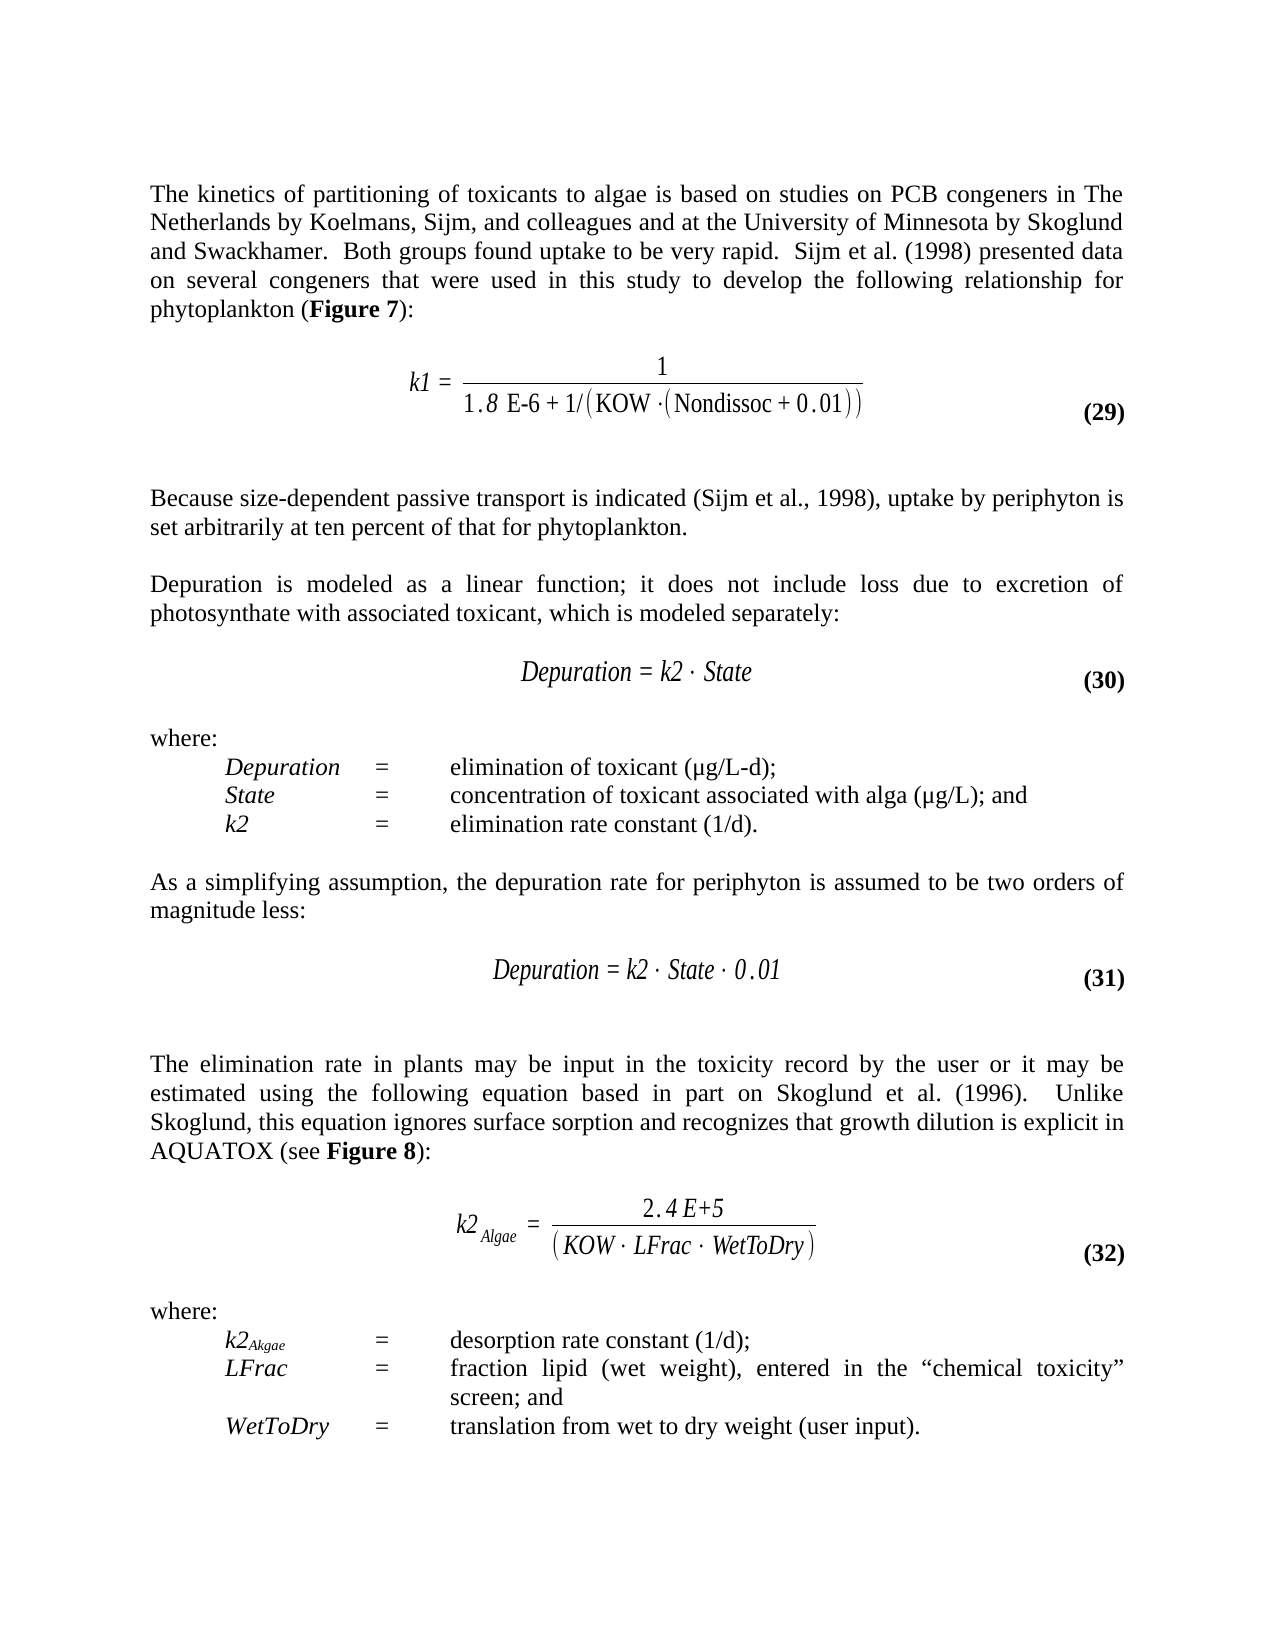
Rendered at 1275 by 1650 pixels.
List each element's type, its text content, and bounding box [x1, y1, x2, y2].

text k2Akgae = desorption rate constant (1/d); [225, 1325, 1125, 1353]
text State = concentration of toxicant associated with alga (μg/L); and [225, 781, 1125, 809]
text where: [150, 723, 1125, 752]
text Depuration is modeled as a linear function; it does not include loss due to excretion of photosynthate with associated toxicant, which is modeled separately: [150, 569, 1125, 627]
text WetToDry = translation from wet to dry weight (user input). [225, 1411, 1125, 1440]
text k2 = elimination rate constant (1/d). [225, 809, 1125, 838]
text LFrac = fraction lipid (wet weight), entered in the “chemical toxicity” screen; and [225, 1353, 1125, 1411]
text As a simplifying assumption, the depuration rate for periphyton is assumed to be two orders of magnitude less: [150, 867, 1125, 924]
text where: [150, 1296, 1125, 1325]
text Because size-dependent passive transport is indicated (Sijm et al., 1998), uptake by periphyton is set arbitrarily at ten percent of that for phytoplankton. [150, 483, 1125, 540]
text Depuration = elimination of toxicant (μg/L-d); [225, 752, 1125, 781]
